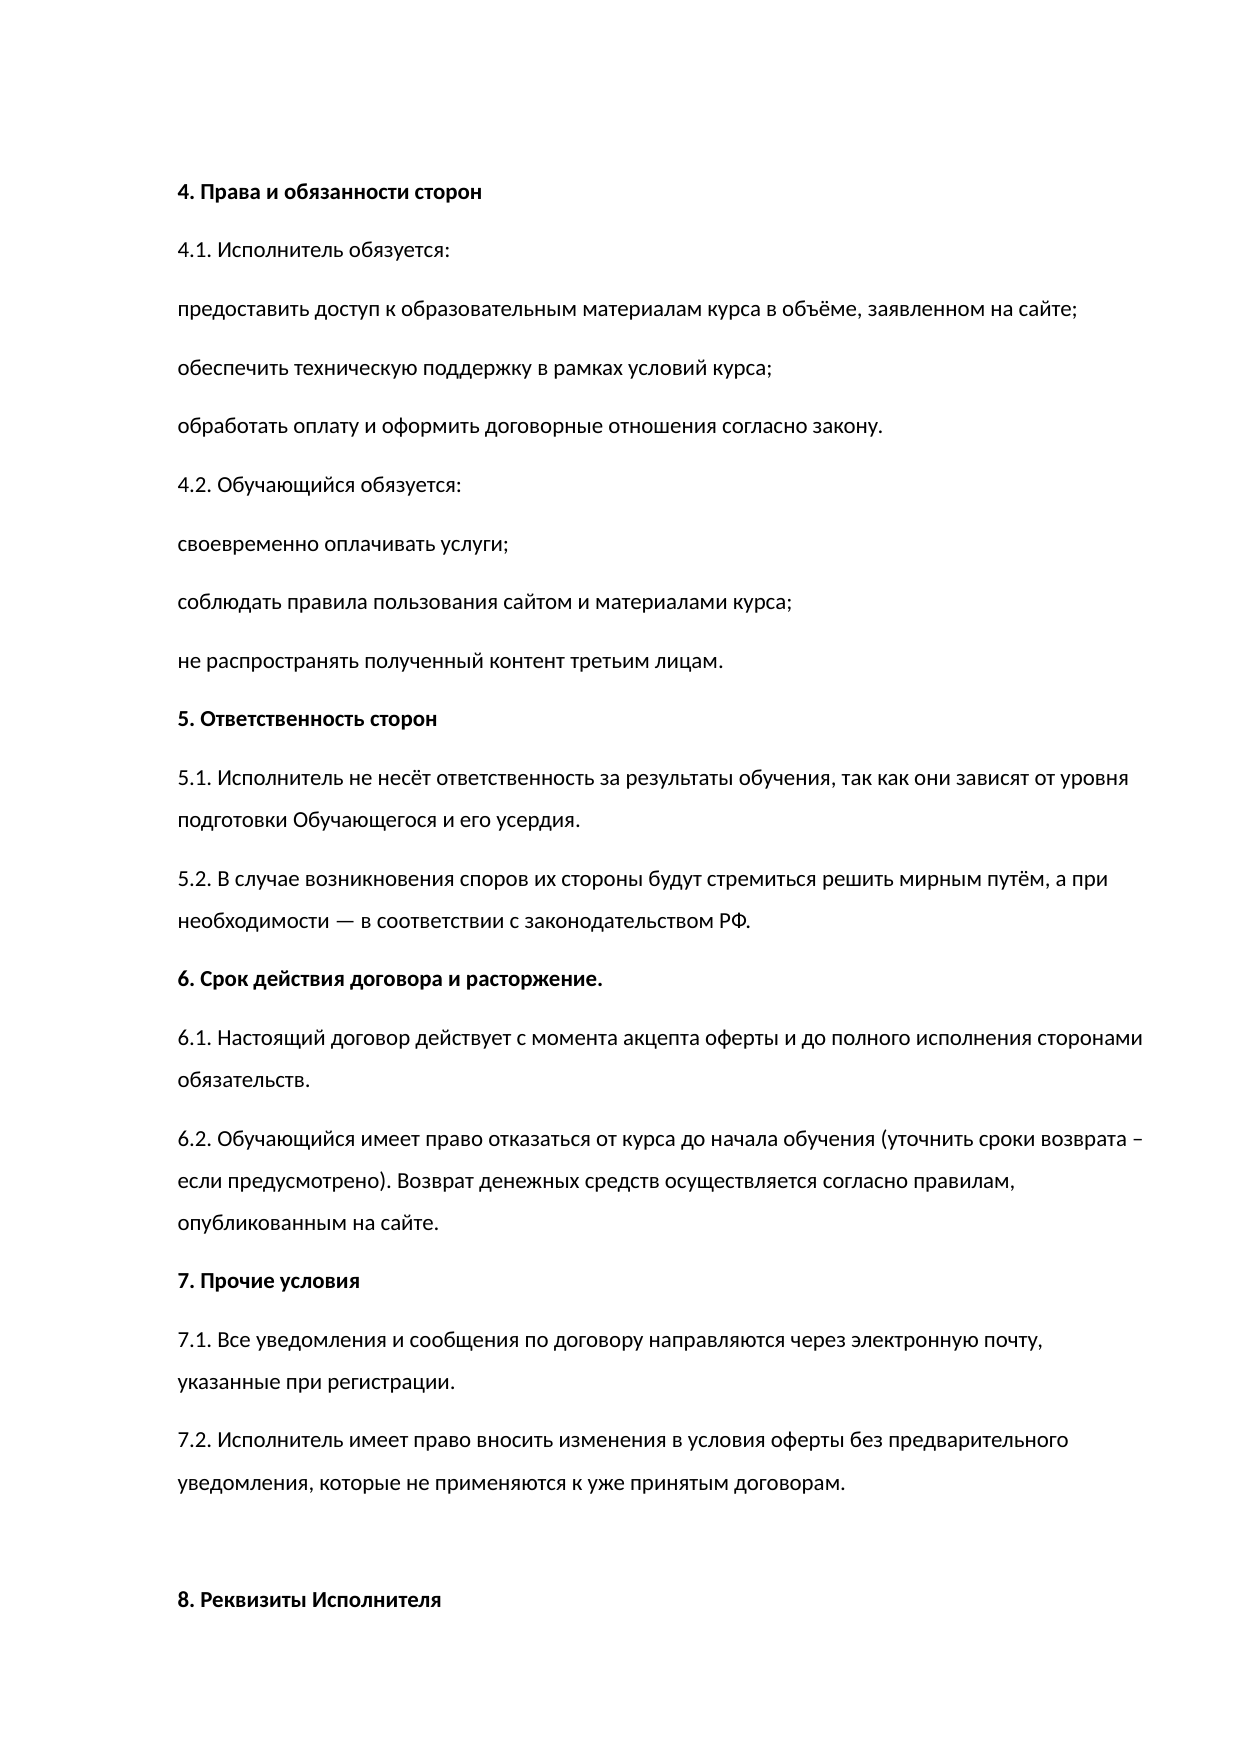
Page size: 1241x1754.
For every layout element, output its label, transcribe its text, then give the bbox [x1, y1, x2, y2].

text 6. Срок действия договора и расторжение. [177, 964, 1152, 992]
text 4.1. Исполнитель обязуется: [177, 235, 1152, 263]
text соблюдать правила пользования сайтом и материалами курса; [177, 587, 1152, 615]
text 7. Прочие условия [177, 1266, 1152, 1294]
text 7.1. Все уведомления и сообщения по договору направляются через электронную почту, указанные при регистрации. [177, 1325, 1152, 1395]
text своевременно оплачивать услуги; [177, 529, 1152, 557]
text 5.2. В случае возникновения споров их стороны будут стремиться решить мирным путём, а при необходимости — в соответствии с законодательством РФ. [177, 864, 1152, 934]
text обеспечить техническую поддержку в рамках условий курса; [177, 353, 1152, 381]
text предоставить доступ к образовательным материалам курса в объёме, заявленном на сайте; [177, 294, 1152, 322]
text не распространять полученный контент третьим лицам. [177, 646, 1152, 674]
text 7.2. Исполнитель имеет право вносить изменения в условия оферты без предварительного уведомления, которые не применяются к уже принятым договорам. [177, 1426, 1152, 1496]
text 4. Права и обязанности сторон [177, 177, 1152, 205]
text 6.2. Обучающийся имеет право отказаться от курса до начала обучения (уточнить сроки возврата – если предусмотрено). Возврат денежных средств осуществляется согласно правилам, опубликованным на сайте. [177, 1124, 1152, 1236]
text 5.1. Исполнитель не несёт ответственность за результаты обучения, так как они зависят от уровня подготовки Обучающегося и его усердия. [177, 763, 1152, 833]
text обработать оплату и оформить договорные отношения согласно закону. [177, 411, 1152, 439]
text 5. Ответственность сторон [177, 704, 1152, 733]
text 8. Реквизиты Исполнителя [177, 1585, 1152, 1613]
text 4.2. Обучающийся обязуется: [177, 470, 1152, 498]
text 6.1. Настоящий договор действует с момента акцепта оферты и до полного исполнения сторонами обязательств. [177, 1023, 1152, 1093]
